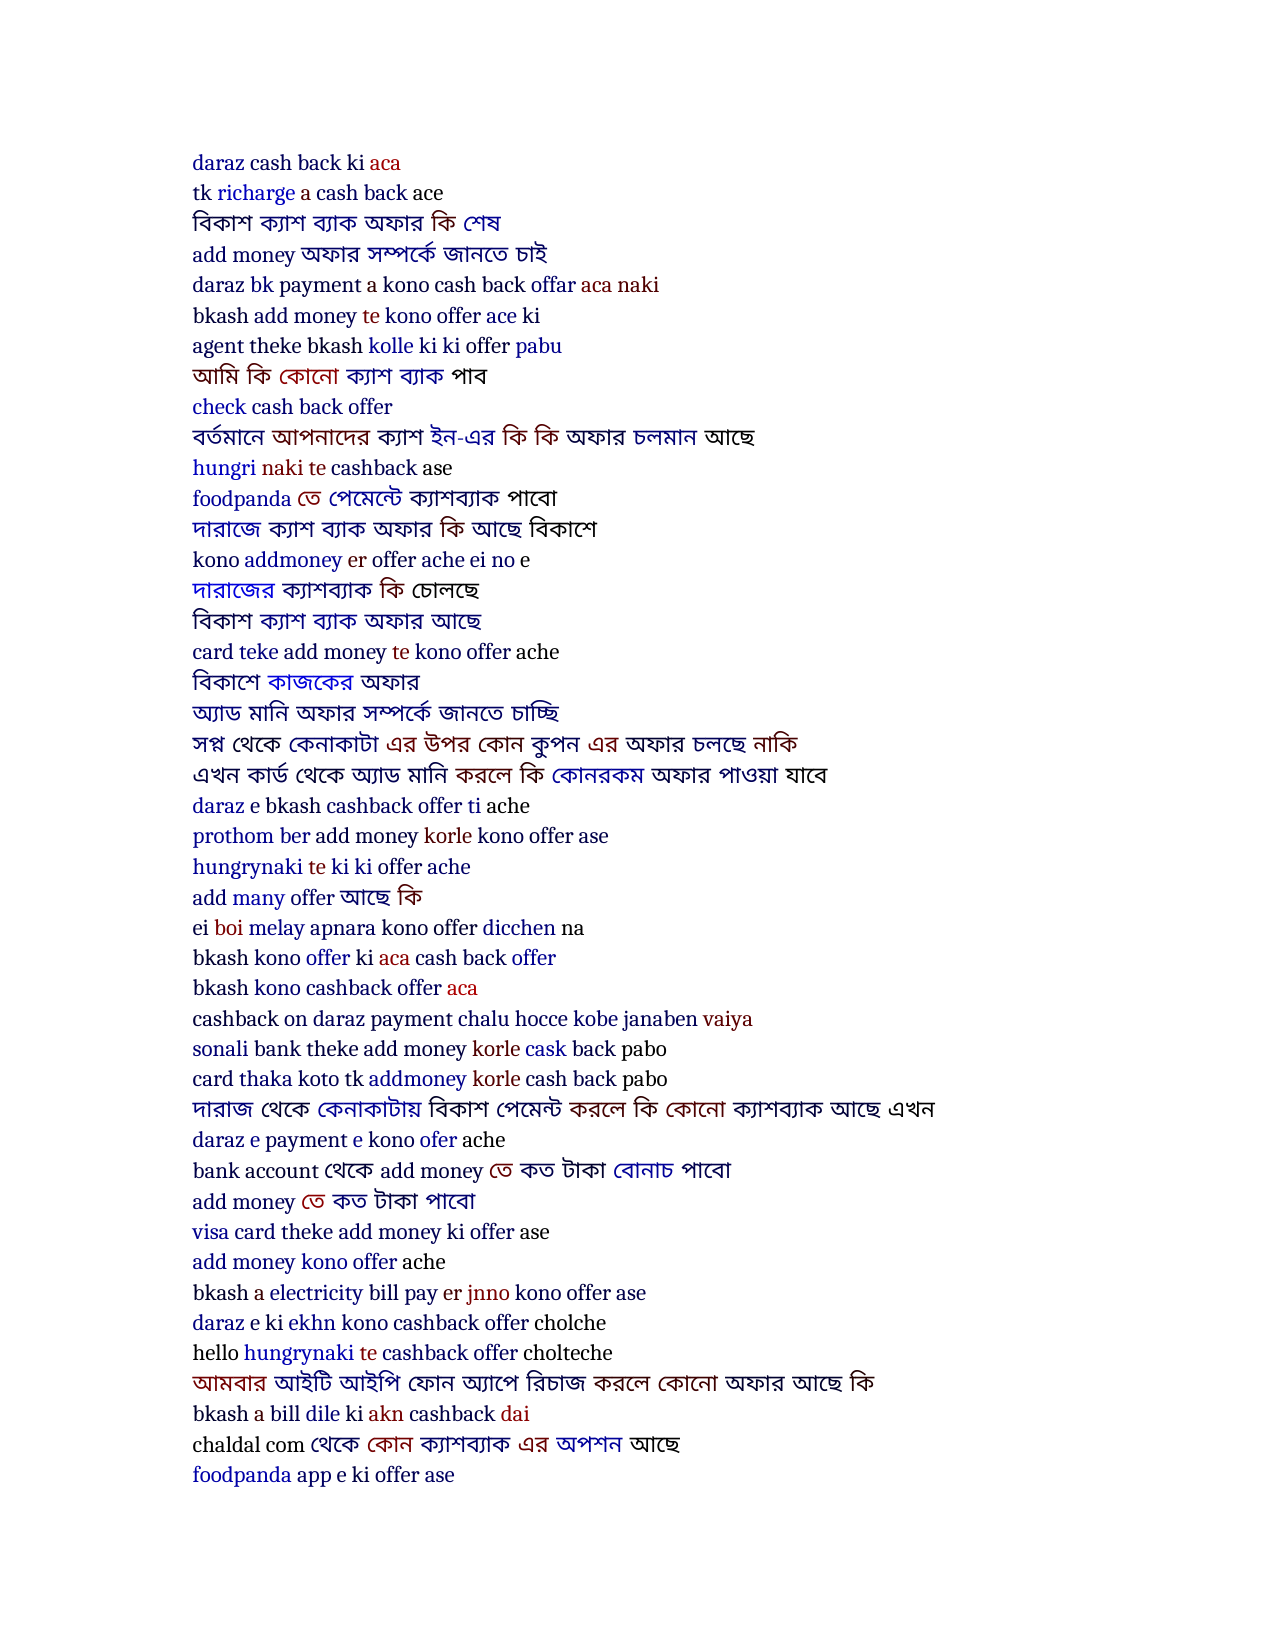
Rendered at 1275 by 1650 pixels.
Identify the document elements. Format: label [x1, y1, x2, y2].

text [187, 150, 1087, 1488]
